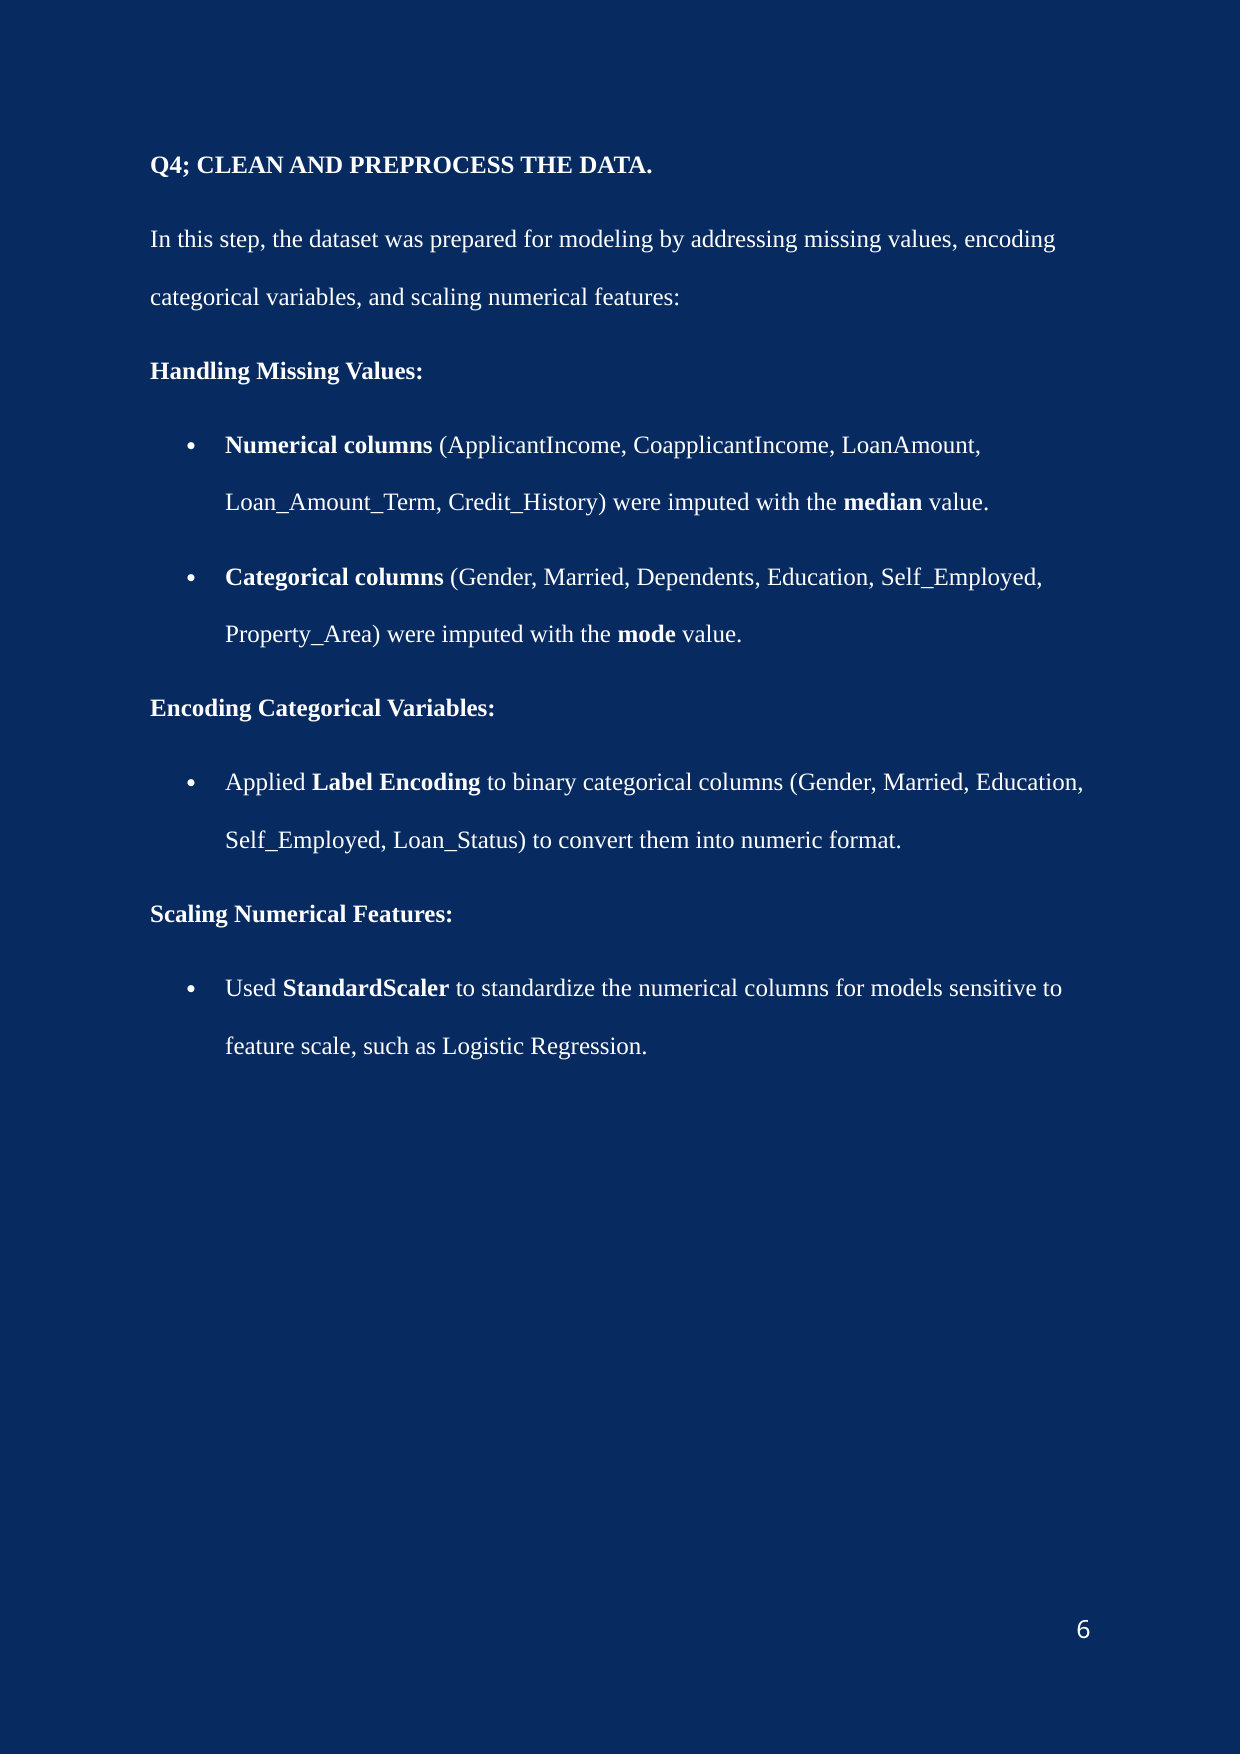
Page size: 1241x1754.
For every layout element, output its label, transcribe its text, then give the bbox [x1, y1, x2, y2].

list Numerical columns (ApplicantIncome, CoapplicantIncome, LoanAmount, Loan_Amount_Term, Credit_History) were imputed with the median value. [187, 430, 1090, 516]
text In this step, the dataset was prepared for modeling by addressing missing values, encoding categorical variables, and scaling numerical features: [150, 224, 1090, 310]
list Used StandardScaler to standardize the numerical columns for models sensitive to feature scale, such as Logistic Regression. [187, 973, 1090, 1059]
text Scaling Numerical Features: [150, 899, 1090, 928]
list Applied Label Encoding to binary categorical columns (Gender, Married, Education, Self_Employed, Loan_Status) to convert them into numeric format. [187, 767, 1090, 854]
list Categorical columns (Gender, Married, Dependents, Education, Self_Employed, Property_Area) were imputed with the mode value. [187, 562, 1090, 648]
text Encoding Categorical Variables: [150, 693, 1090, 722]
text Handling Missing Values: [150, 356, 1090, 384]
text Q4; CLEAN AND PREPROCESS THE DATA. [150, 150, 1090, 179]
